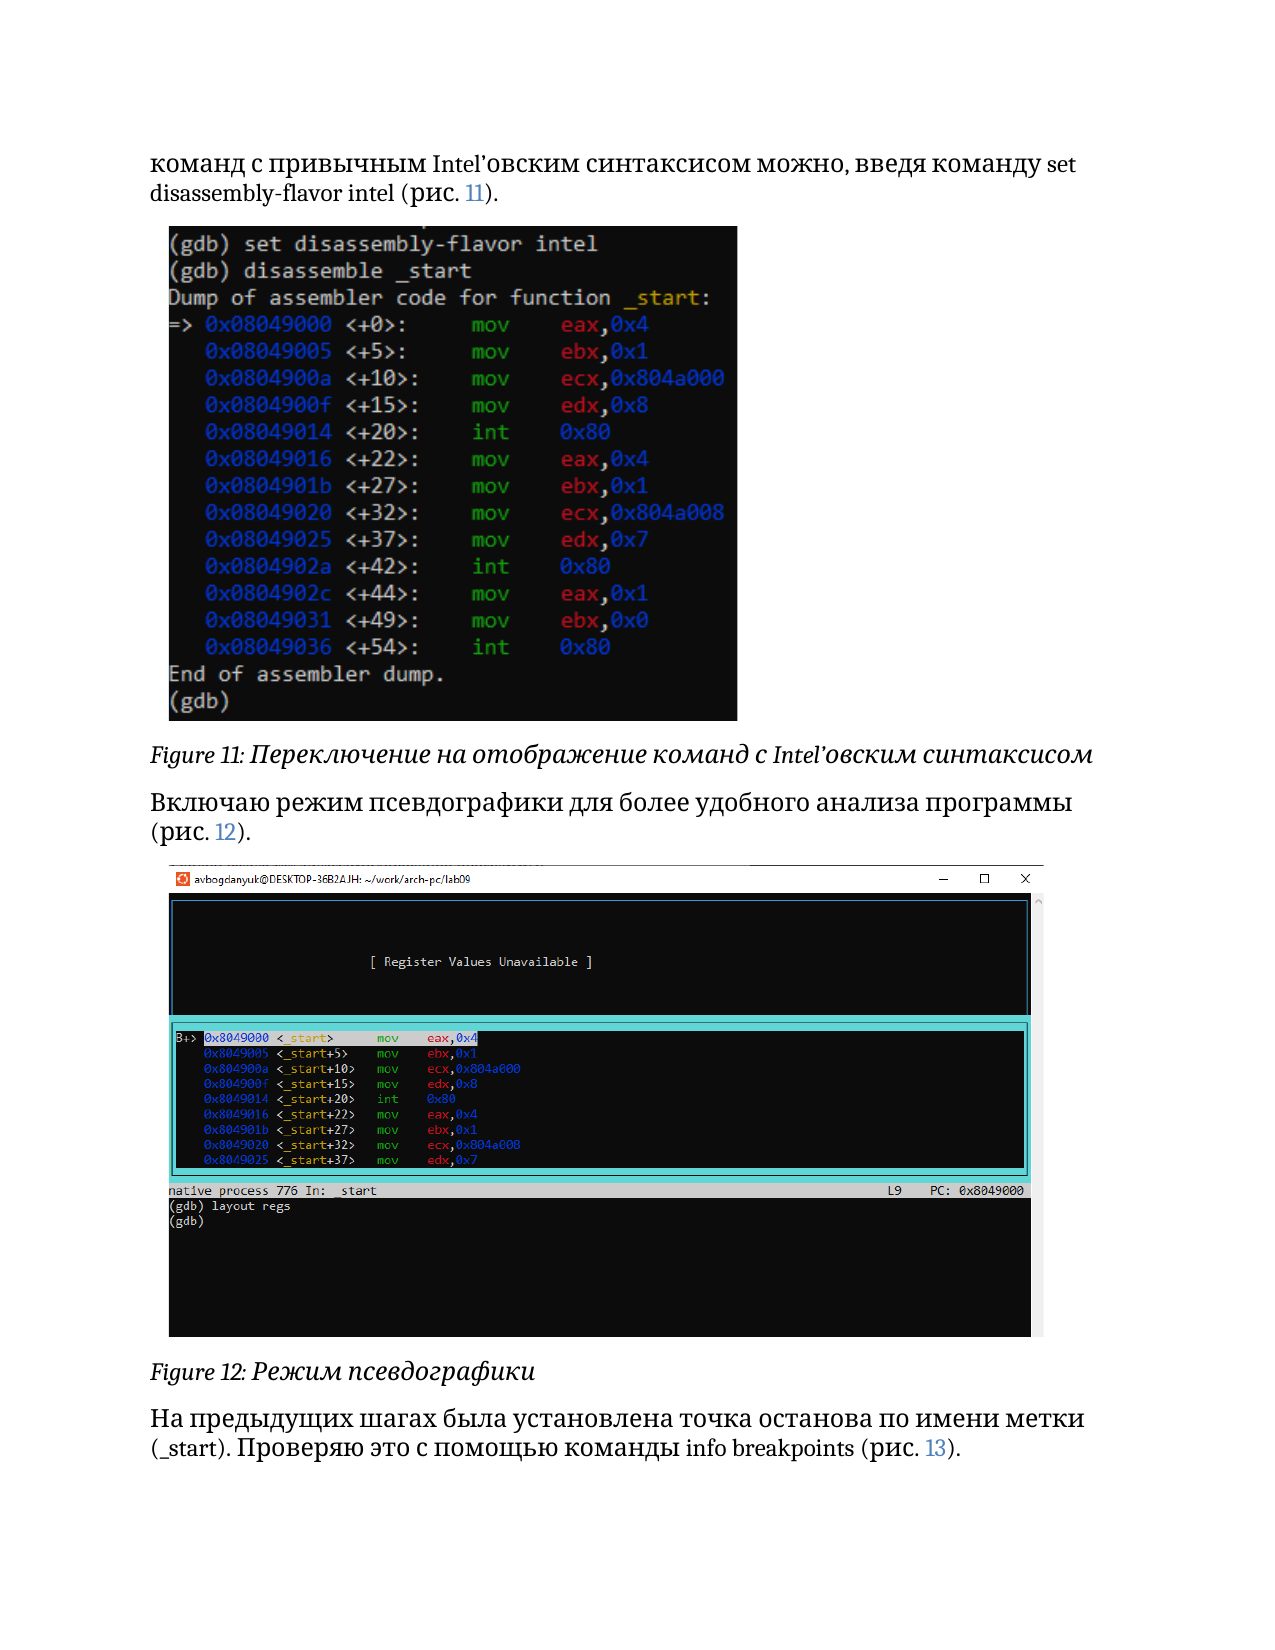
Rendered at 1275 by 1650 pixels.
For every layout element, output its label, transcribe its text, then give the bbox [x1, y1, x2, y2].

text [150, 150, 1125, 207]
text На предыдущих шагах была установлена точка останова по имени метки (_start). Проверяю это с помощью команды info breakpoints (рис. 13). [150, 1405, 1125, 1463]
text Включаю режим псевдографики для более удобного анализа программы (рис. 12). [150, 789, 1125, 846]
text Figure 11: Переключение на отображение команд с Intel’овским синтаксисом [150, 741, 1125, 770]
text Figure 12: Режим псевдографики [150, 1358, 1125, 1387]
picture [168, 226, 738, 721]
picture [168, 865, 1044, 1337]
